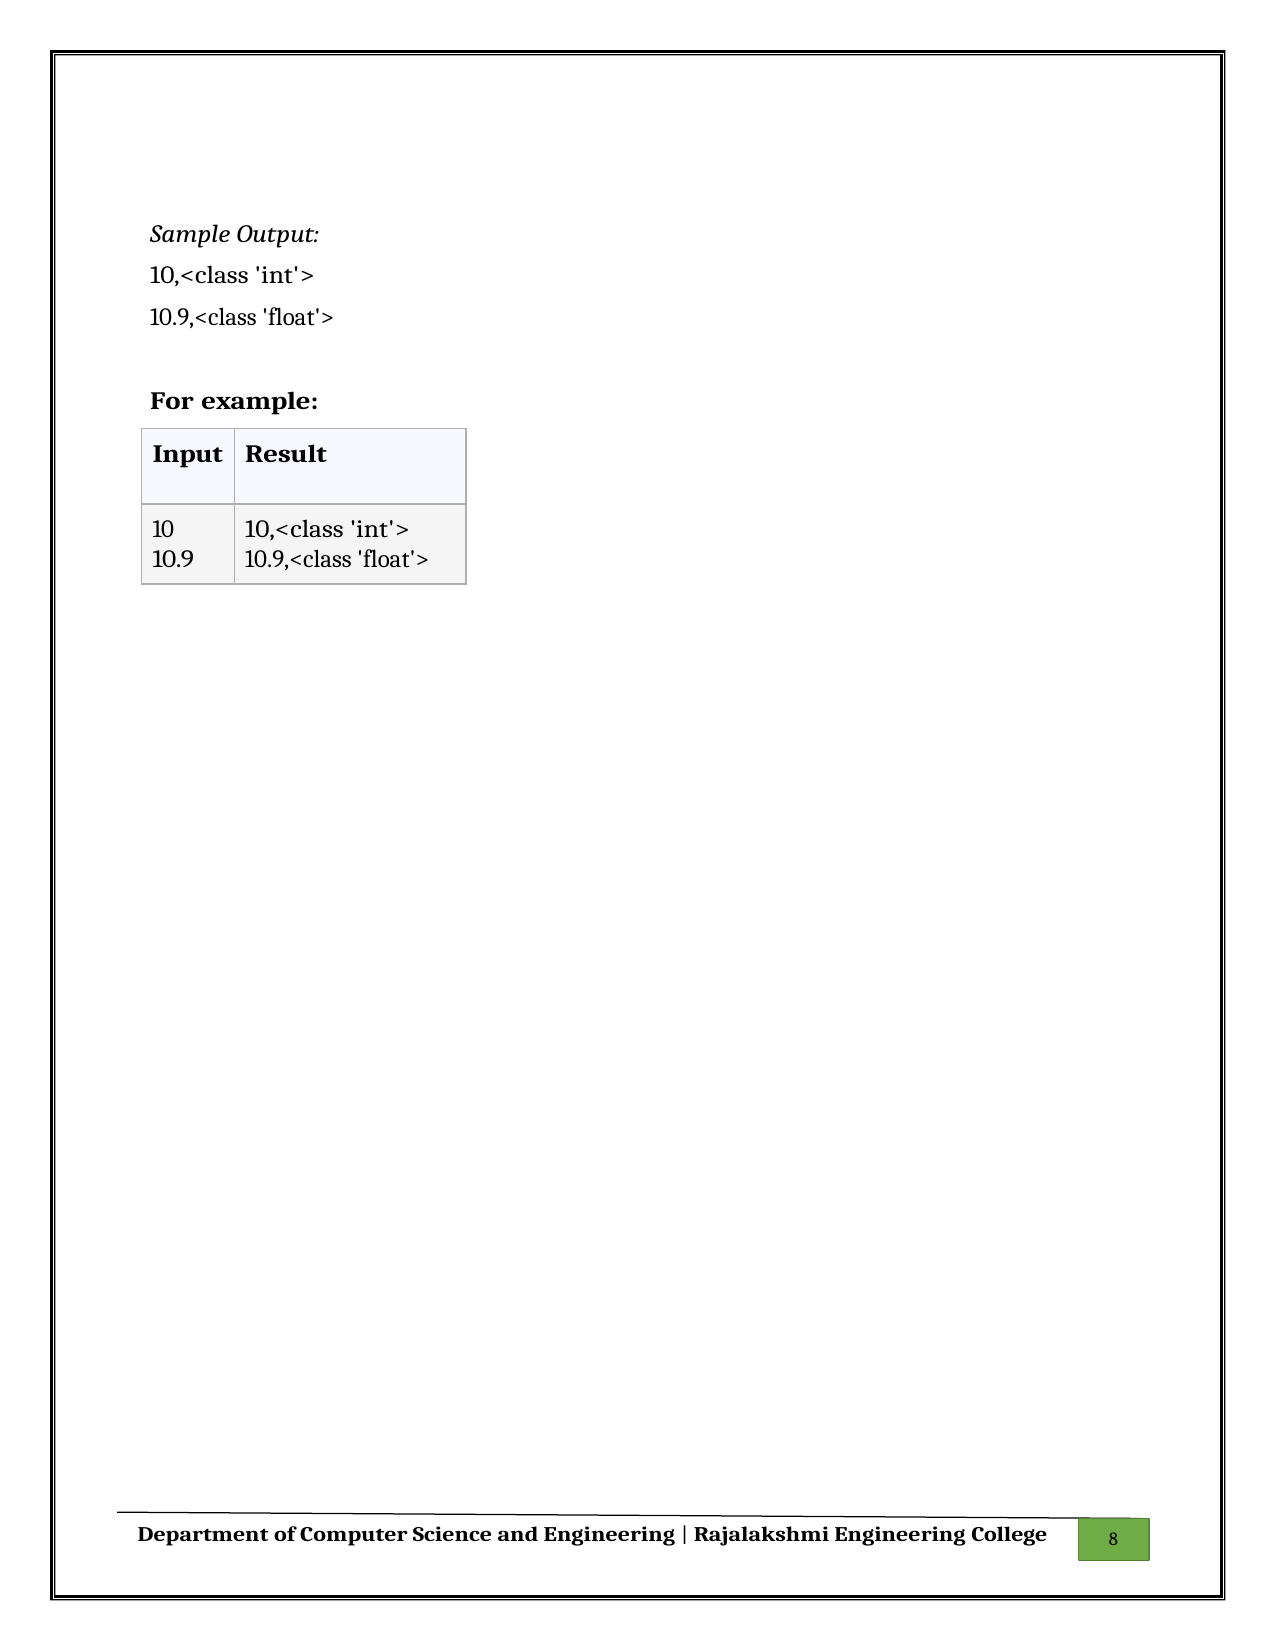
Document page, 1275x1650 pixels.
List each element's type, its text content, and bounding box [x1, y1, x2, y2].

table_cell 10 10.9 [142, 505, 234, 583]
text Sample Output: 10,<class 'int'> 10.9,<class 'float'> [150, 219, 359, 332]
table_cell 10,<class 'int'> 10.9,<class 'float'> [235, 505, 465, 583]
table_header Input [142, 429, 234, 503]
table_header Result [235, 429, 465, 503]
subtitle For example: [150, 387, 1150, 416]
